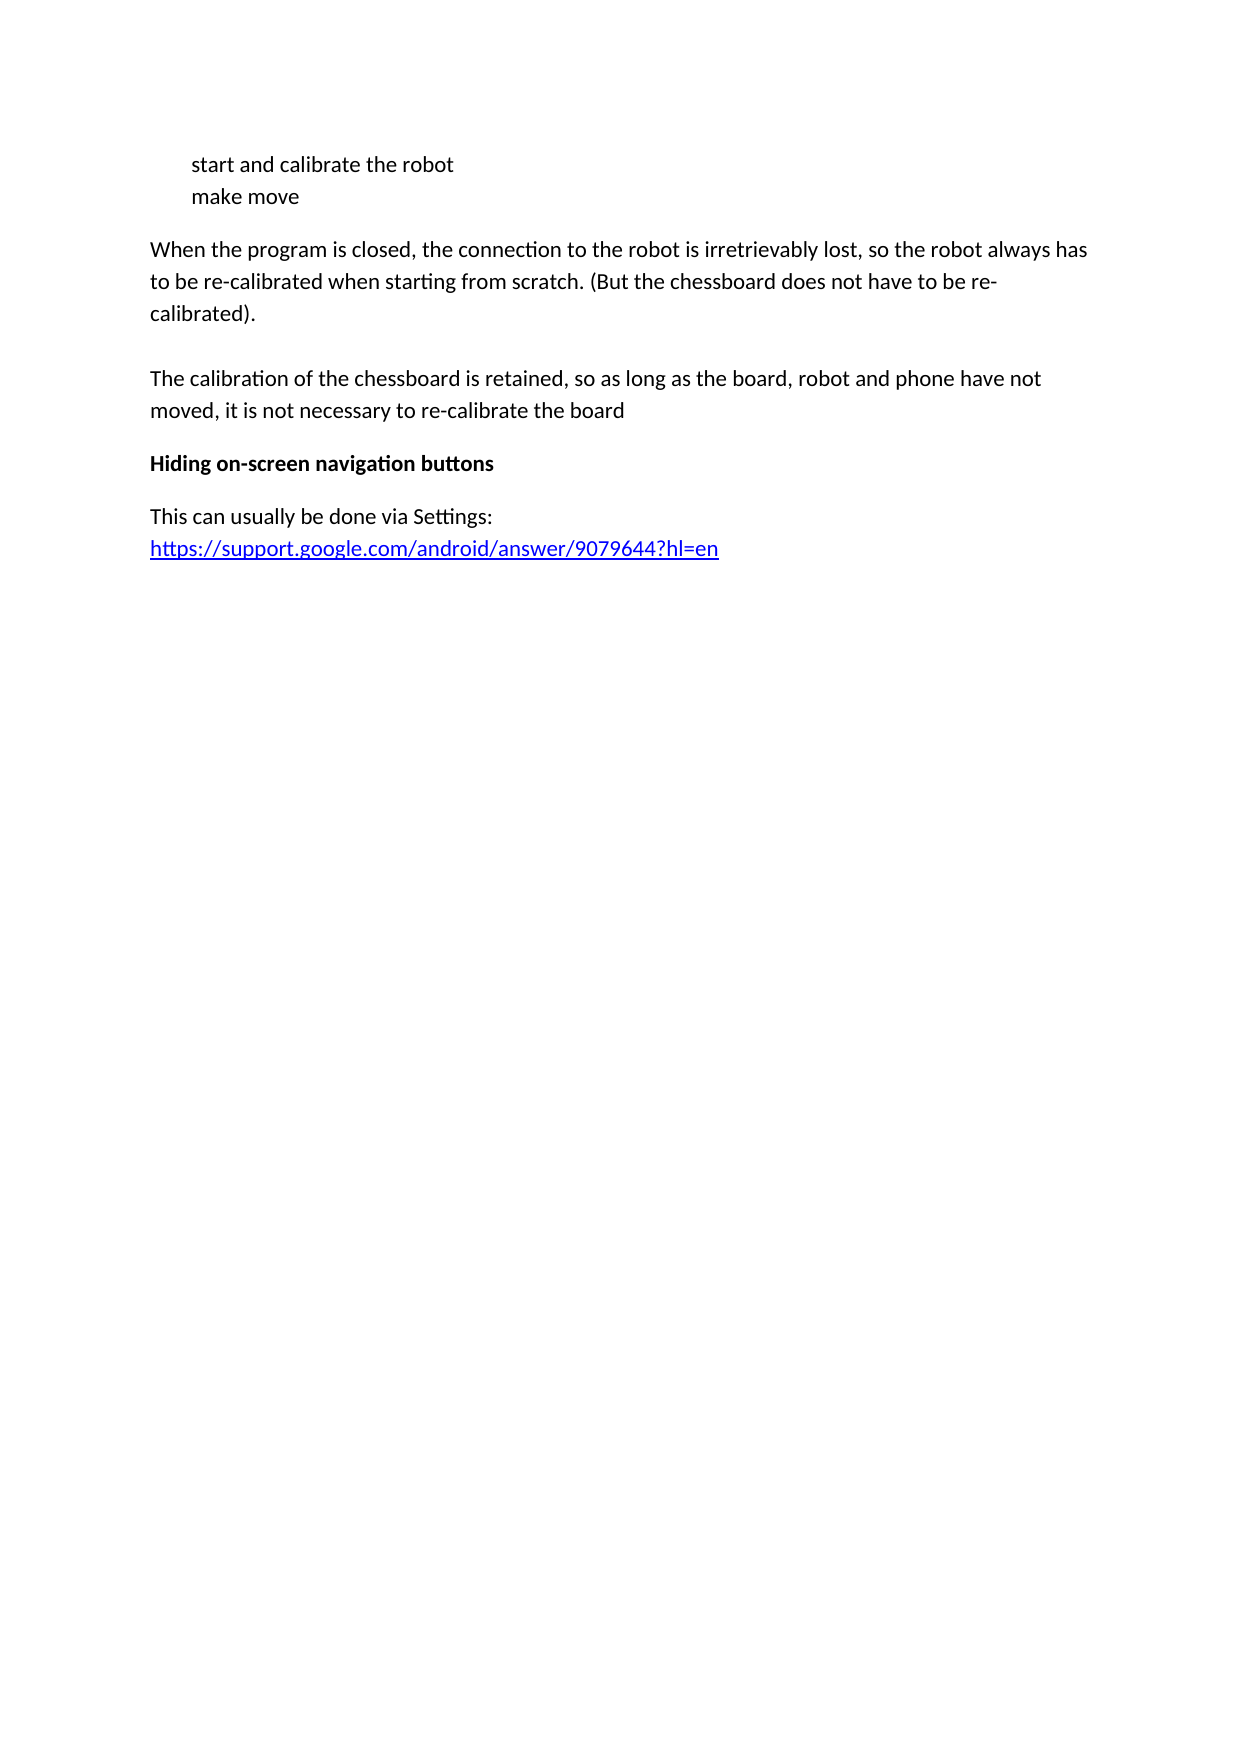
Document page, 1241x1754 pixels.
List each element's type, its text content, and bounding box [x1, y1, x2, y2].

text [150, 150, 1090, 210]
text This can usually be done via Settings: https://support.google.com/android/answer/9079644?hl=en [150, 502, 1090, 562]
text When the program is closed, the connection to the robot is irretrievably lost, so the robot always has to be re-calibrated when starting from scratch. (But the chessboard does not have to be re-calibrated). The calibration of the chessboard is retained, so as long as the board, robot and phone have not moved, it is not necessary to re-calibrate the board [150, 235, 1090, 424]
text Hiding on-screen navigation buttons [150, 449, 1090, 477]
